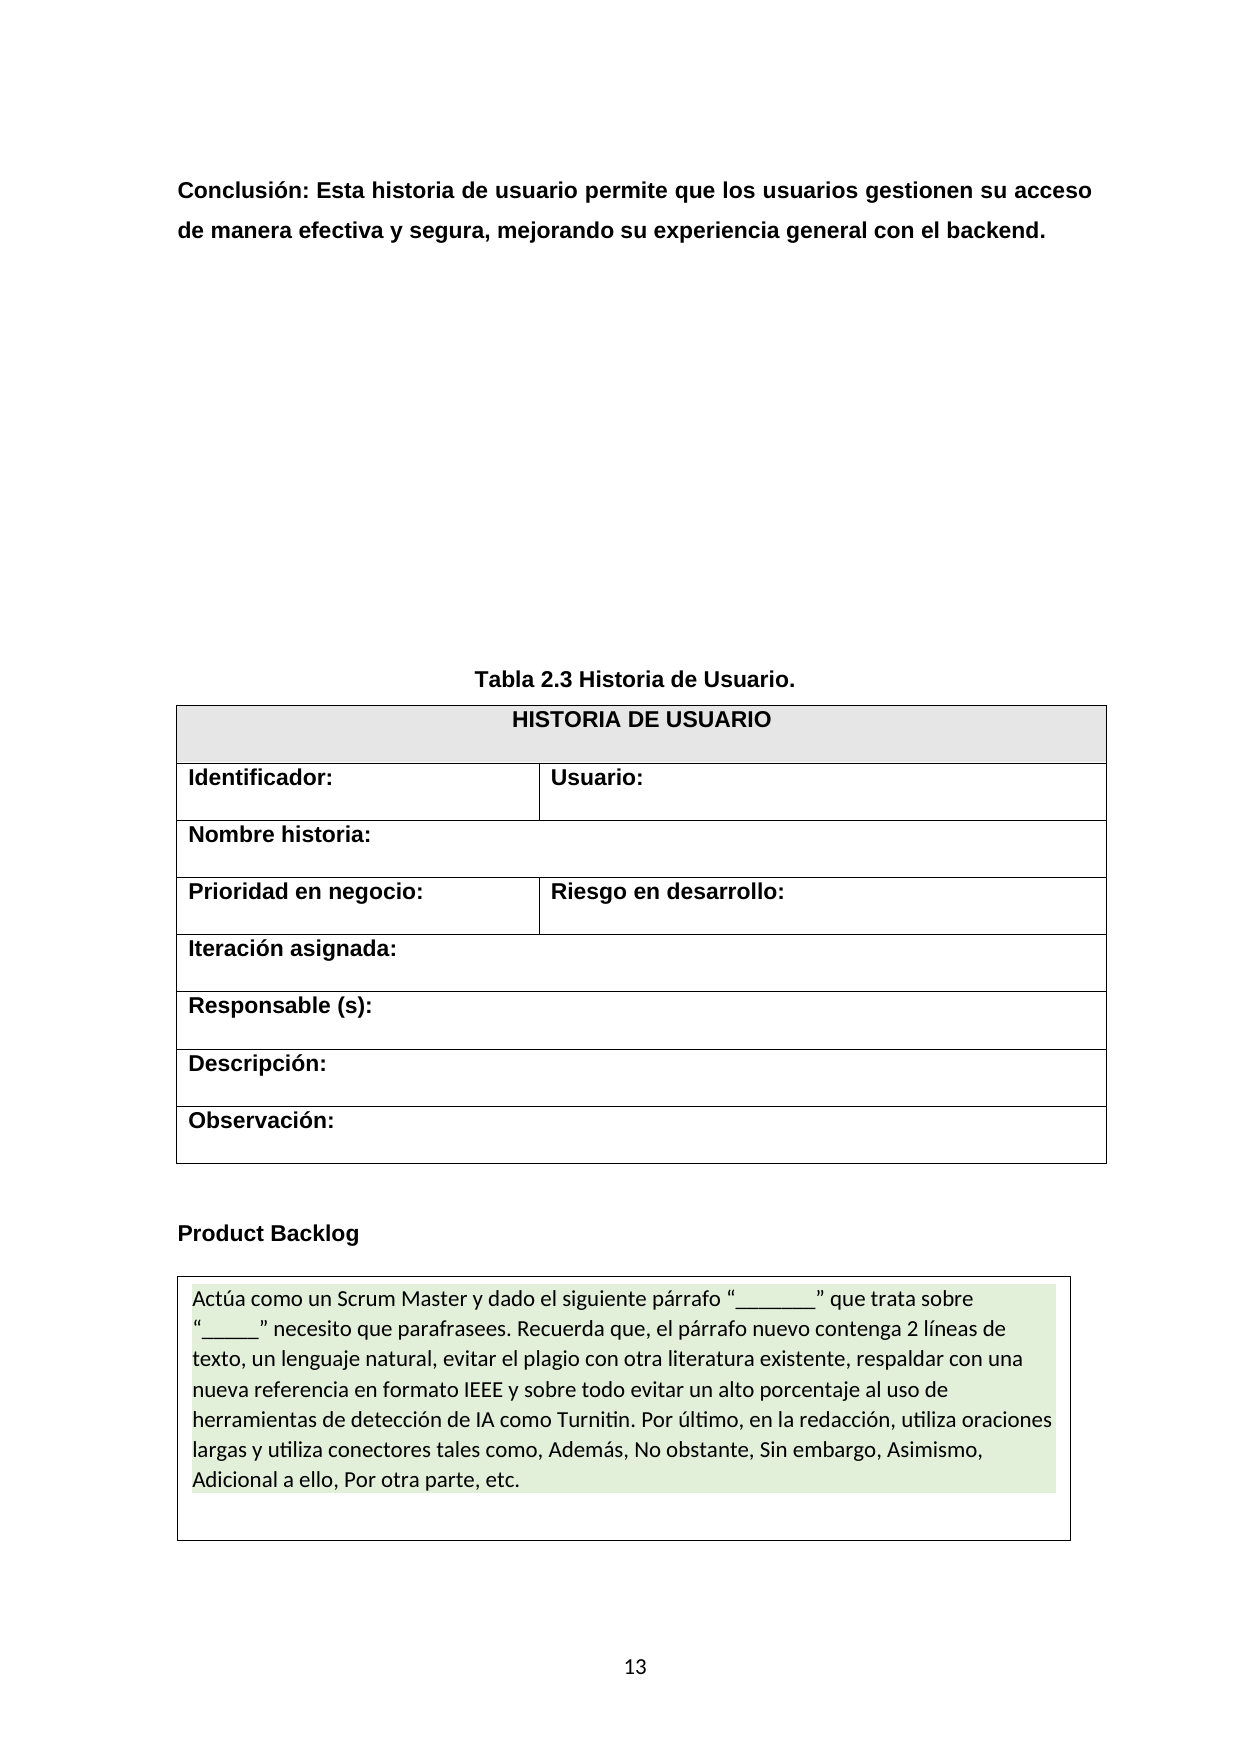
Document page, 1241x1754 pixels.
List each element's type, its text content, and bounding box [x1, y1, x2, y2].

table_cell Identificador: [177, 764, 539, 820]
text Product Backlog [177, 1220, 1092, 1247]
table_cell Usuario: [540, 764, 1106, 820]
text Conclusión: Esta historia de usuario permite que los usuarios gestionen su acceso de manera efectiva y segura, mejorando su experiencia general con el backend. [177, 177, 1092, 243]
table_header HISTORIA DE USUARIO [177, 706, 1106, 762]
table_cell Iteración asignada: [177, 935, 1106, 991]
table_cell Prioridad en negocio: [177, 878, 539, 934]
table_cell Riesgo en desarrollo: [540, 878, 1106, 934]
table_cell Descripción: [177, 1050, 1106, 1106]
table_cell Nombre historia: [177, 821, 1106, 877]
table_cell Observación: [177, 1107, 1106, 1163]
table_cell Responsable (s): [177, 992, 1106, 1048]
list Tabla 2.3 Historia de Usuario. [177, 666, 1092, 692]
